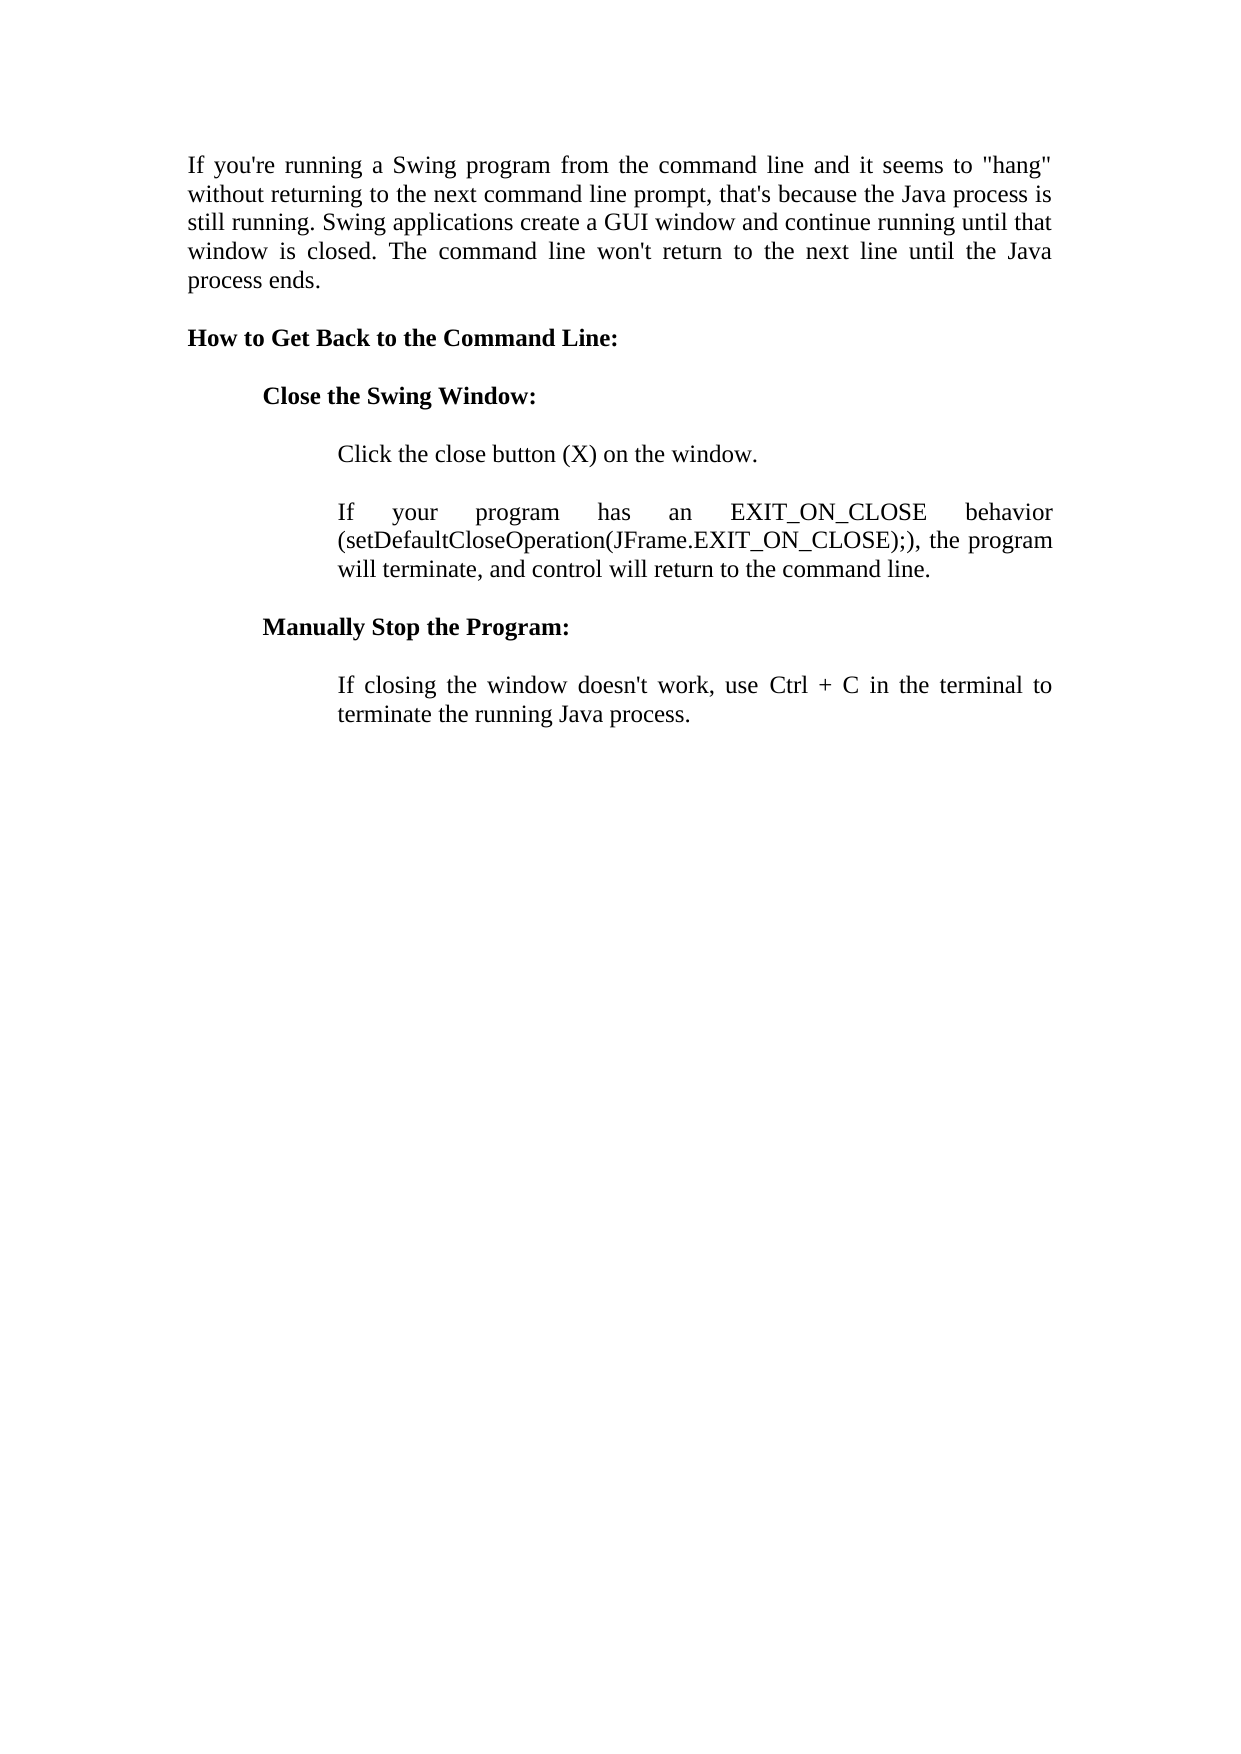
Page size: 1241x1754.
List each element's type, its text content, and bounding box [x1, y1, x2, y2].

subtitle How to Get Back to the Command Line: [187, 323, 1053, 352]
text If closing the window doesn't work, use Ctrl + C in the terminal to terminate the running Java process. [337, 670, 1053, 727]
text Close the Swing Window: [262, 381, 1053, 409]
text If you're running a Swing program from the command line and it seems to "hang" without returning to the next command line prompt, that's because the Java process is still running. Swing applications create a GUI window and continue running until that window is closed. The command line won't return to the next line until the Java process ends. [187, 150, 1053, 294]
text If your program has an EXIT_ON_CLOSE behavior (setDefaultCloseOperation(JFrame.EXIT_ON_CLOSE);), the program will terminate, and control will return to the command line. [337, 497, 1053, 583]
text Click the close button (X) on the window. [337, 439, 1053, 467]
text Manually Stop the Program: [262, 612, 1053, 641]
